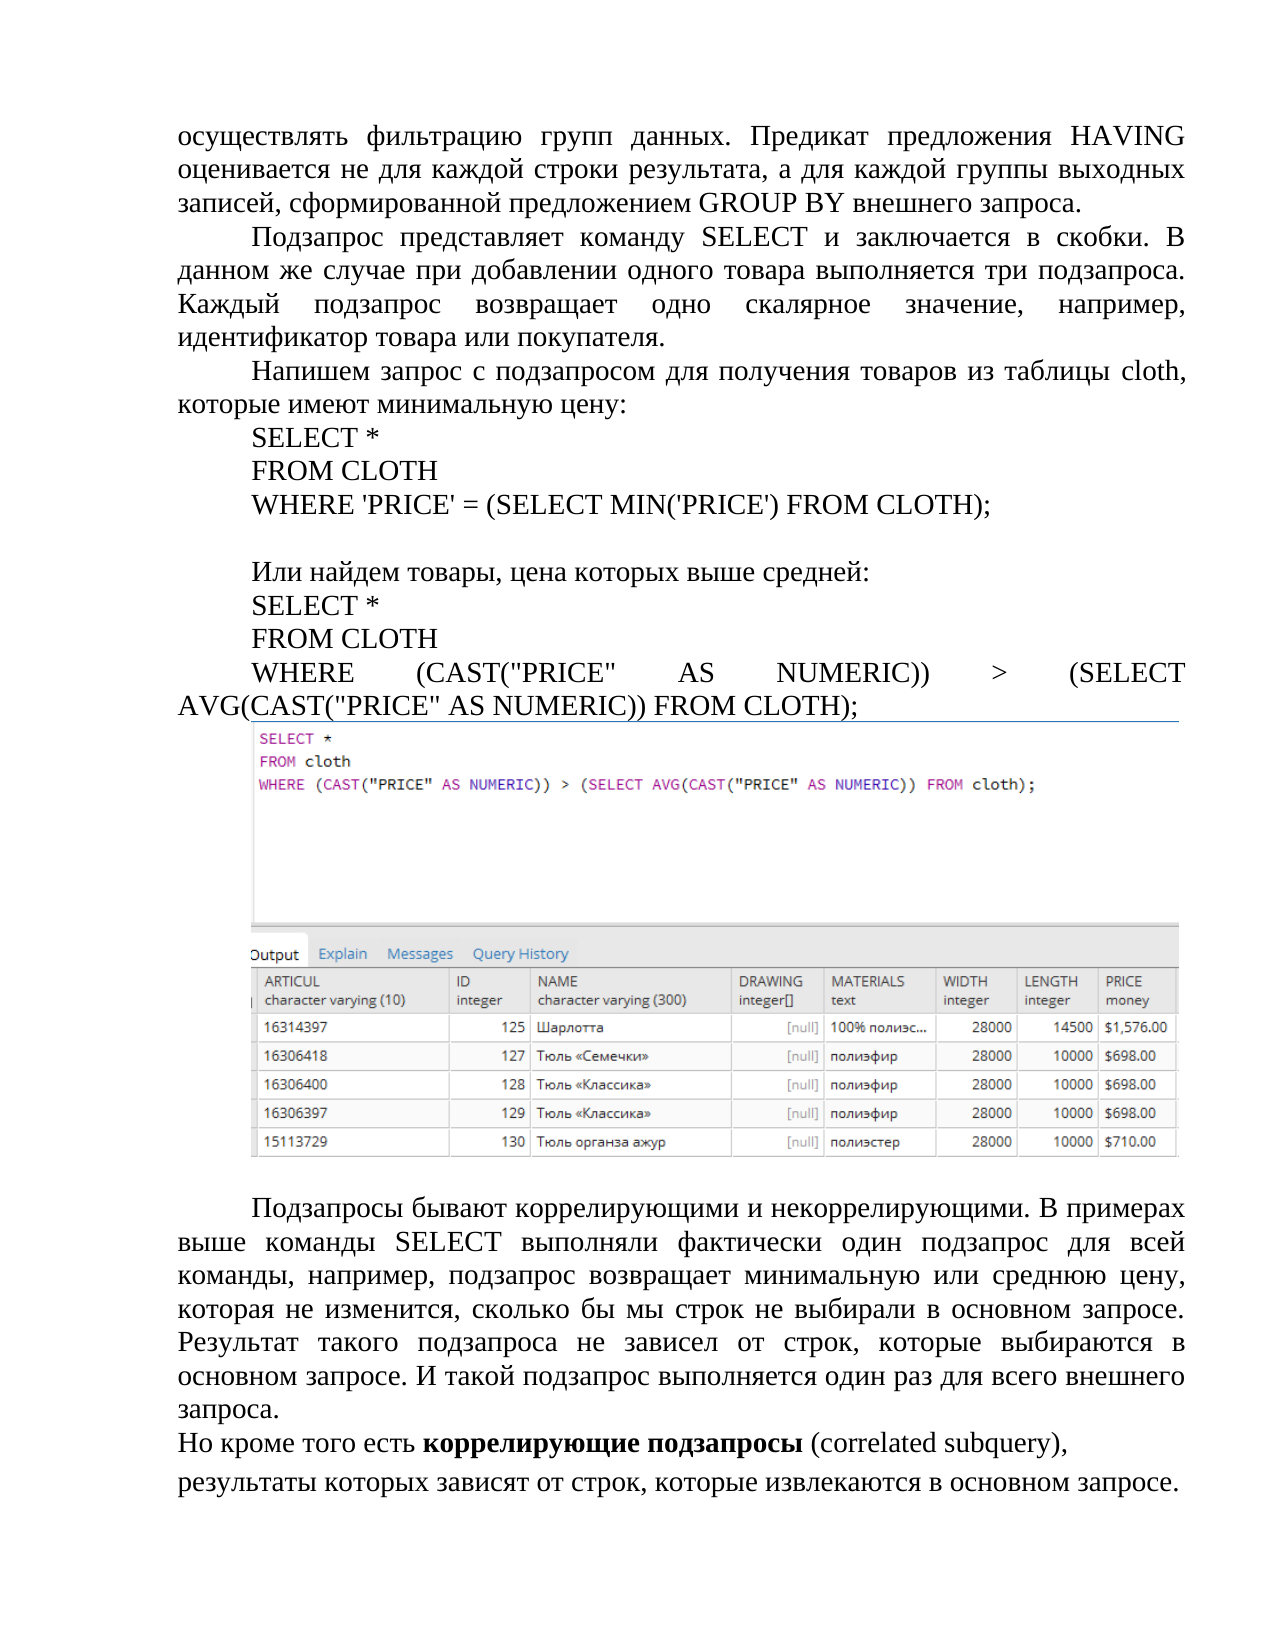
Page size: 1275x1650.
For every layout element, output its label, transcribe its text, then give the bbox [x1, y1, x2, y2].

text Но кроме того есть коррелирующие подзапросы (correlated subquery), результаты которых зависят от строк, которые извлекаются в основном запросе. [177, 1425, 1186, 1497]
text SELECT * [177, 588, 1186, 621]
text FROM cloth [177, 453, 1186, 487]
picture [251, 721, 1179, 1157]
text WHERE 'PRICE' = (SELECT MIN('PRICE') FROM cloth); [177, 487, 1186, 521]
text Подзапрос представляет команду SELECT и заключается в скобки. В данном же случае при добавлении одного товара выполняется три подзапроса. Каждый подзапрос возвращает одно скалярное значение, например, идентификатор товара или покупателя. [177, 219, 1186, 353]
text Или найдем товары, цена которых выше средней: [177, 554, 1186, 588]
text Напишем запрос с подзапросом для получения товаров из таблицы cloth, которые имеют минимальную цену: [177, 353, 1186, 420]
text Подзапросы бывают коррелирующими и некоррелирующими. В примерах выше команды SELECT выполняли фактически один подзапрос для всей команды, например, подзапрос возвращает минимальную или среднюю цену, которая не изменится, сколько бы мы строк не выбирали в основном запросе. Результат такого подзапроса не зависел от строк, которые выбираются в основном запросе. И такой подзапрос выполняется один раз для всего внешнего запроса. [177, 1190, 1186, 1425]
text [177, 118, 1186, 219]
text FROM cloth [177, 621, 1186, 655]
text WHERE (CAST("PRICE" AS NUMERIC)) > (SELECT AVG(CAST("PRICE" AS NUMERIC)) FROM cloth); [177, 655, 1186, 722]
text SELECT * [177, 420, 1186, 453]
